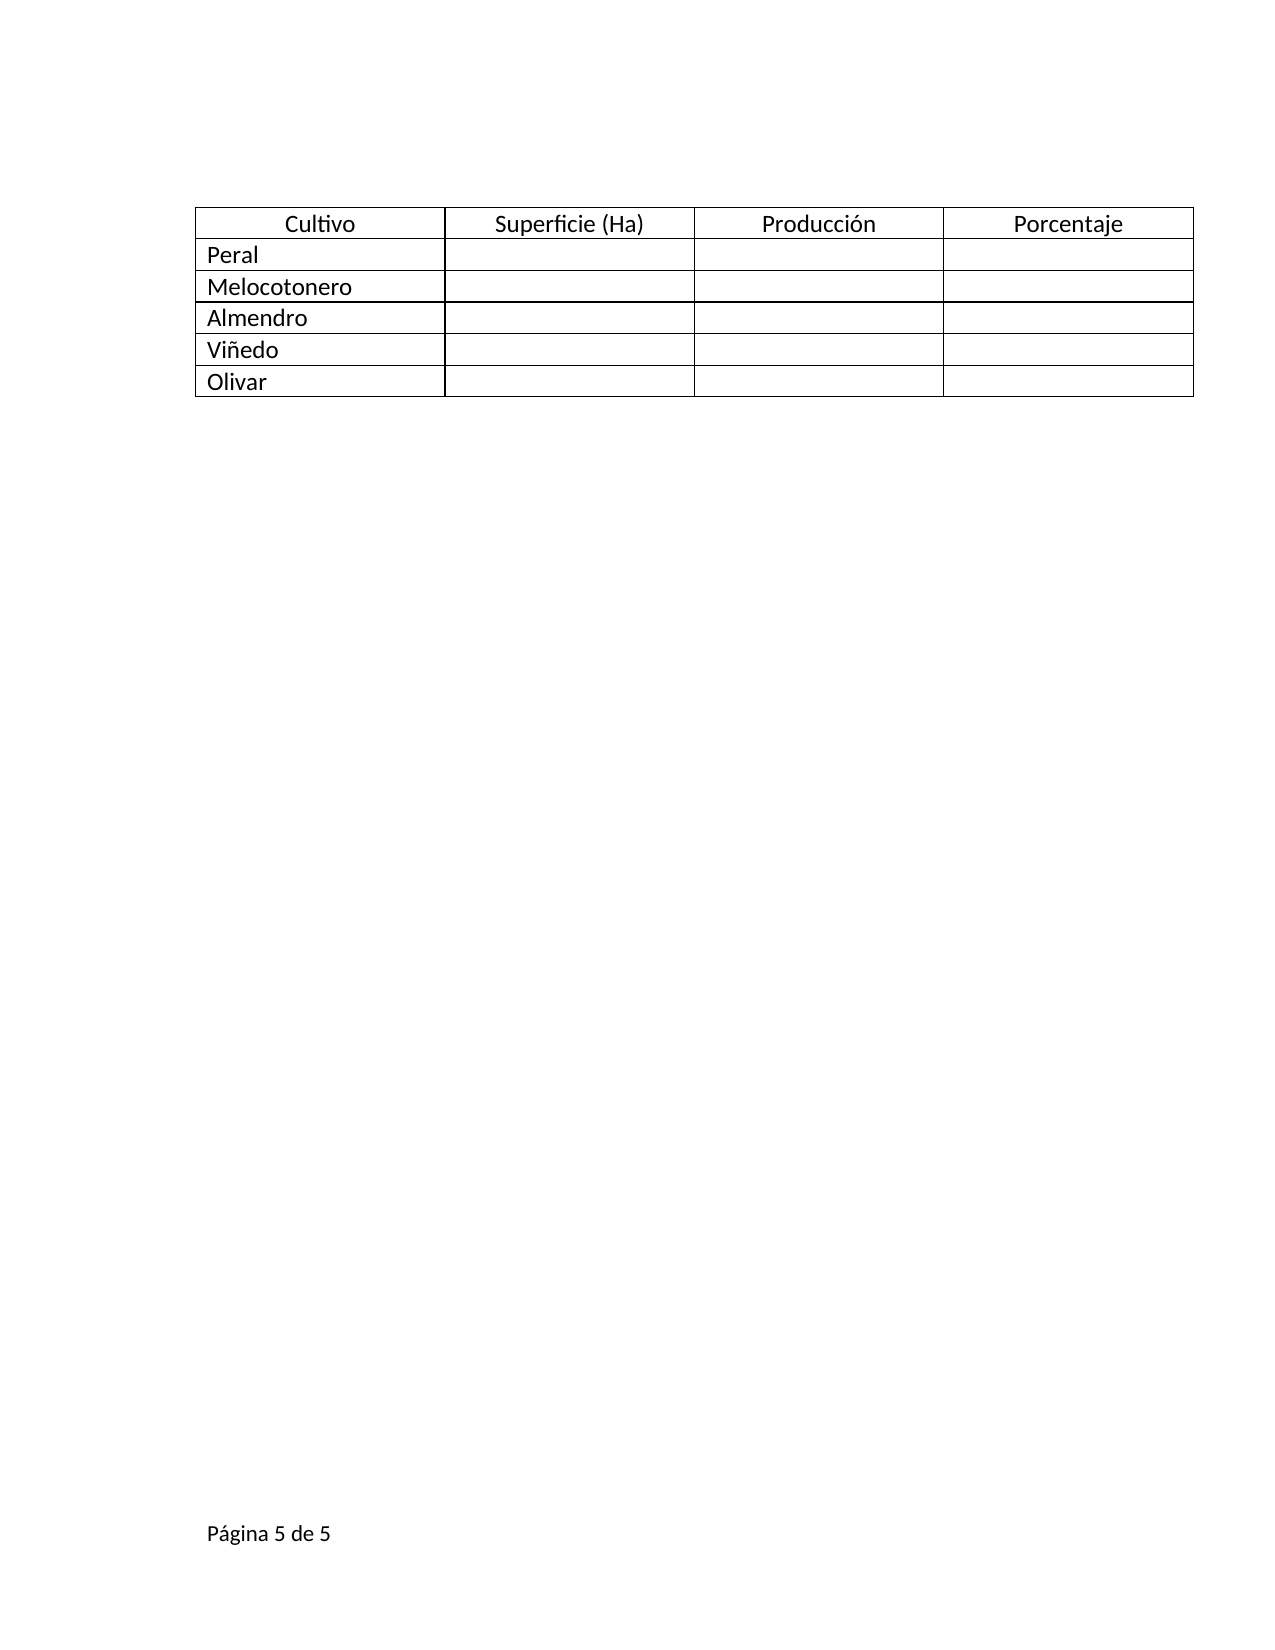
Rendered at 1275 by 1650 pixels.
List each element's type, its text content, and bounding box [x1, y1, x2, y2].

table_cell [695, 303, 943, 333]
table_cell Peral [196, 239, 444, 270]
table_cell [446, 303, 694, 333]
table_header Porcentaje [944, 208, 1193, 238]
table_cell [446, 239, 694, 270]
table_cell [446, 334, 694, 364]
table_cell [944, 271, 1193, 301]
table_cell [695, 271, 943, 301]
table_cell [446, 366, 694, 396]
table_cell [446, 271, 694, 301]
table_cell Viñedo [196, 334, 444, 364]
table_header Producción [695, 208, 943, 238]
table_cell Almendro [196, 303, 444, 333]
table_cell [944, 303, 1193, 333]
table_cell [944, 366, 1193, 396]
table_cell [695, 239, 943, 270]
table_cell Melocotonero [196, 271, 444, 301]
table_cell [695, 366, 943, 396]
table_cell [695, 334, 943, 364]
table_cell [944, 239, 1193, 270]
table_header Superficie (Ha) [446, 208, 694, 238]
table_cell [944, 334, 1193, 364]
table_cell Olivar [196, 366, 444, 396]
table_header Cultivo [196, 208, 444, 238]
